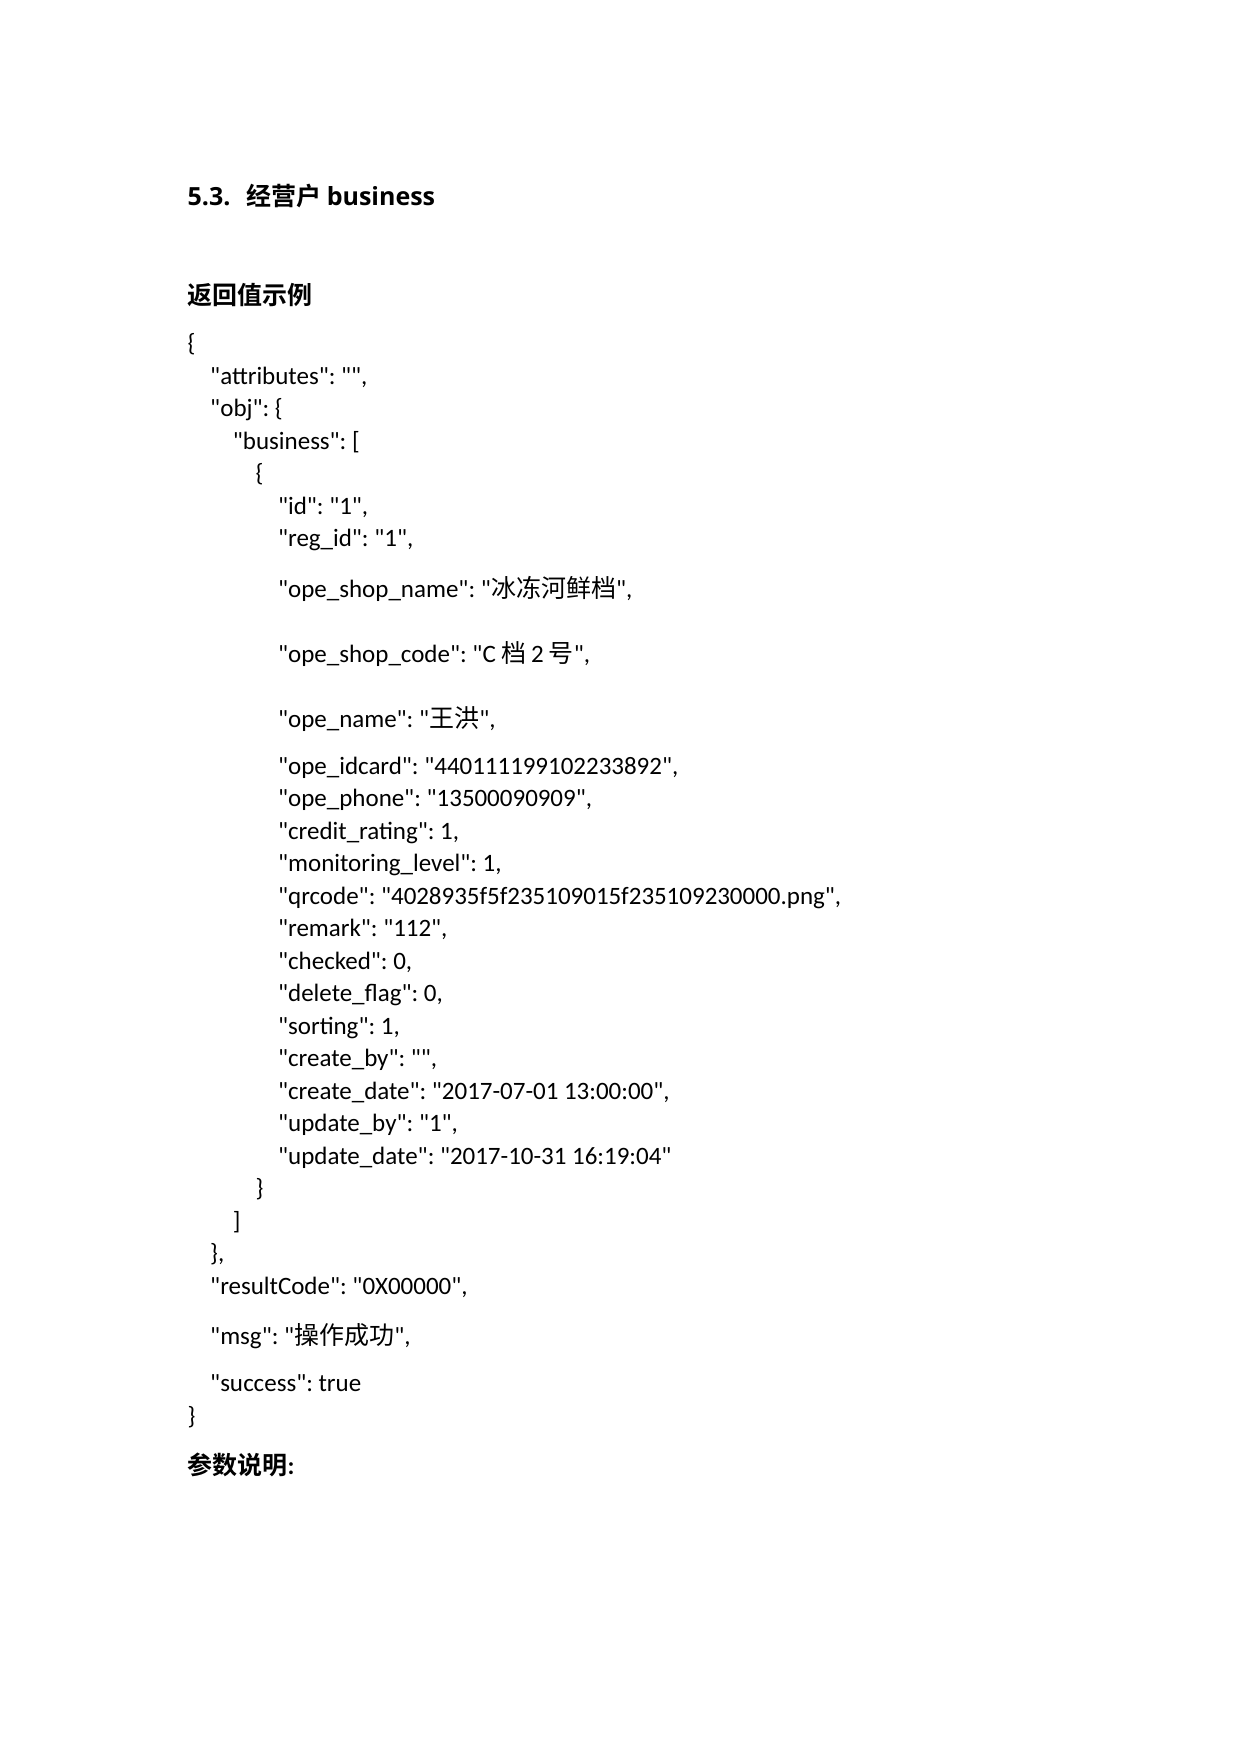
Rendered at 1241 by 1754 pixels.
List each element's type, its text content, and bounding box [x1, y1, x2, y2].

text 返回值示例 [187, 261, 1053, 326]
text "qrcode": "4028935f5f235109015f235109230000.png", [187, 879, 1053, 911]
text { [187, 326, 1053, 359]
text "delete_flag": 0, [187, 976, 1053, 1009]
text "credit_rating": 1, [187, 814, 1053, 846]
text "update_by": "1", [187, 1106, 1053, 1139]
subtitle 经营户business [187, 162, 1053, 227]
list 参数说明: [187, 1431, 1053, 1496]
text "resultCode": "0X00000", [187, 1269, 1053, 1301]
text "update_date": "2017-10-31 16:19:04" [187, 1139, 1053, 1171]
text "msg": "操作成功", [187, 1301, 1053, 1366]
text "ope_name": "王洪", [187, 684, 1053, 749]
text } [187, 1171, 1053, 1204]
text "monitoring_level": 1, [187, 846, 1053, 879]
text }, [187, 1236, 1053, 1269]
text "reg_id": "1", [187, 521, 1053, 554]
text "ope_shop_code": "C档2号", [187, 619, 1053, 684]
text "business": [ [187, 424, 1053, 456]
text "checked": 0, [187, 944, 1053, 976]
text } [187, 1399, 1053, 1431]
text "remark": "112", [187, 911, 1053, 944]
text "attributes": "", [187, 359, 1053, 391]
text "create_by": "", [187, 1041, 1053, 1074]
text "ope_idcard": "440111199102233892", [187, 749, 1053, 781]
text "create_date": "2017-07-01 13:00:00", [187, 1074, 1053, 1106]
text "id": "1", [187, 489, 1053, 521]
text ] [187, 1204, 1053, 1236]
text "ope_phone": "13500090909", [187, 781, 1053, 814]
text { [187, 456, 1053, 489]
text "success": true [187, 1366, 1053, 1399]
text "obj": { [187, 391, 1053, 424]
text "sorting": 1, [187, 1009, 1053, 1041]
text "ope_shop_name": "冰冻河鲜档", [187, 554, 1053, 619]
